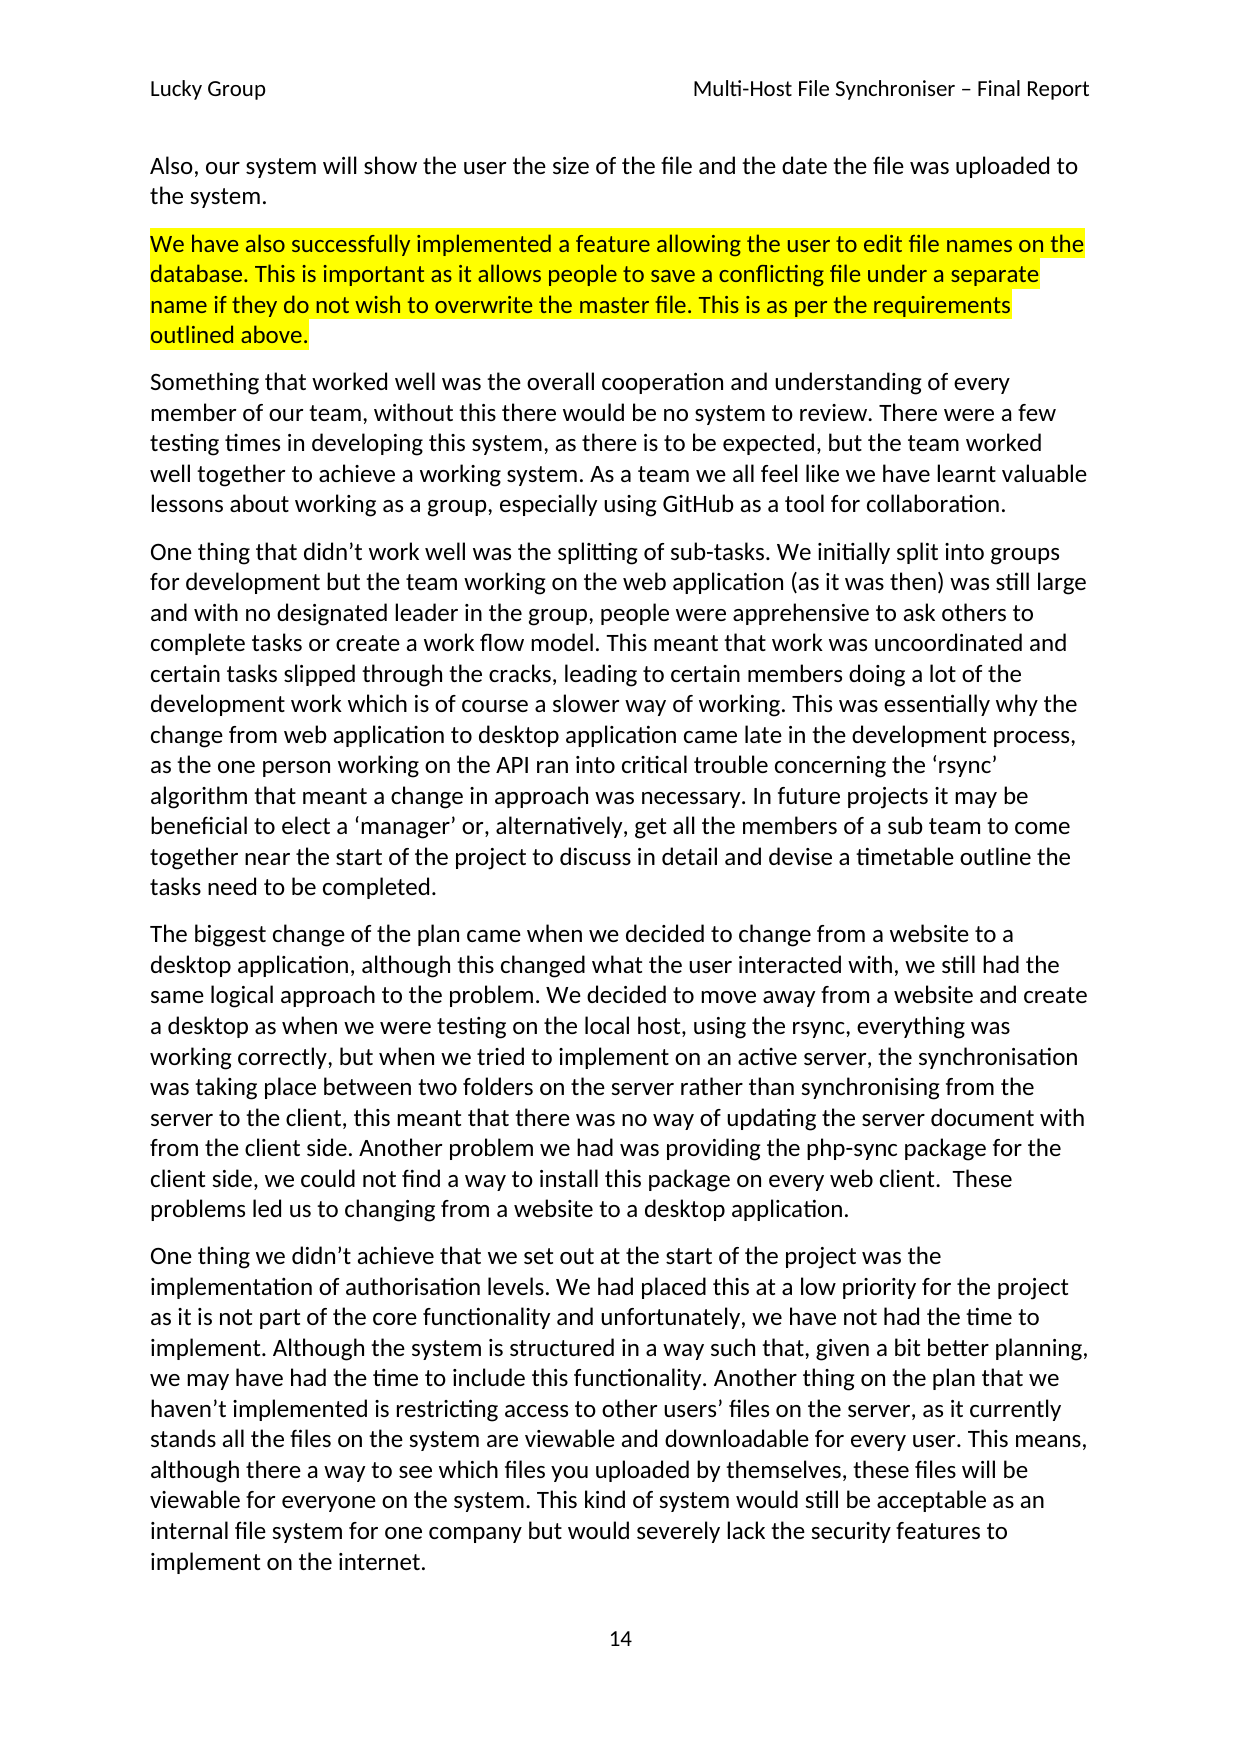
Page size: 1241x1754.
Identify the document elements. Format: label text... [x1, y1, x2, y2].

text Something that worked well was the overall cooperation and understanding of every member of our team, without this there would be no system to review. There were a few testing times in developing this system, as there is to be expected, but the team worked well together to achieve a working system. As a team we all feel like we have learnt valuable lessons about working as a group, especially using GitHub as a tool for collaboration. [150, 366, 1090, 519]
text The biggest change of the plan came when we decided to change from a website to a desktop application, although this changed what the user interacted with, we still had the same logical approach to the problem. We decided to move away from a website and create a desktop as when we were testing on the local host, using the rsync, everything was working correctly, but when we tried to implement on an active server, the synchronisation was taking place between two folders on the server rather than synchronising from the server to the client, this meant that there was no way of updating the server document with from the client side. Another problem we had was providing the php-sync package for the client side, we could not find a way to install this package on every web client. These problems led us to changing from a website to a desktop application. [150, 919, 1090, 1224]
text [150, 150, 1090, 211]
text We have also successfully implemented a feature allowing the user to edit file names on the database. This is important as it allows people to save a conflicting file under a separate name if they do not wish to overwrite the master file. This is as per the requirements outlined above. [309, 228, 1090, 350]
text One thing that didn’t work well was the splitting of sub-tasks. We initially split into groups for development but the team working on the web application (as it was then) was still large and with no designated leader in the group, people were apprehensive to ask others to complete tasks or create a work flow model. This meant that work was uncoordinated and certain tasks slipped through the cracks, leading to certain members doing a lot of the development work which is of course a slower way of working. This was essentially why the change from web application to desktop application came late in the development process, as the one person working on the API ran into critical trouble concerning the ‘rsync’ algorithm that meant a change in approach was necessary. In future projects it may be beneficial to elect a ‘manager’ or, alternatively, get all the members of a sub team to come together near the start of the project to discuss in detail and devise a timetable outline the tasks need to be completed. [150, 536, 1090, 902]
text One thing we didn’t achieve that we set out at the start of the project was the implementation of authorisation levels. We had placed this at a low priority for the project as it is not part of the core functionality and unfortunately, we have not had the time to implement. Although the system is structured in a way such that, given a bit better planning, we may have had the time to include this functionality. Another thing on the plan that we haven’t implemented is restricting access to other users’ files on the server, as it currently stands all the files on the system are viewable and downloadable for every user. This means, although there a way to see which files you uploaded by themselves, these files will be viewable for everyone on the system. This kind of system would still be acceptable as an internal file system for one company but would severely lack the security features to implement on the internet. [150, 1241, 1090, 1576]
